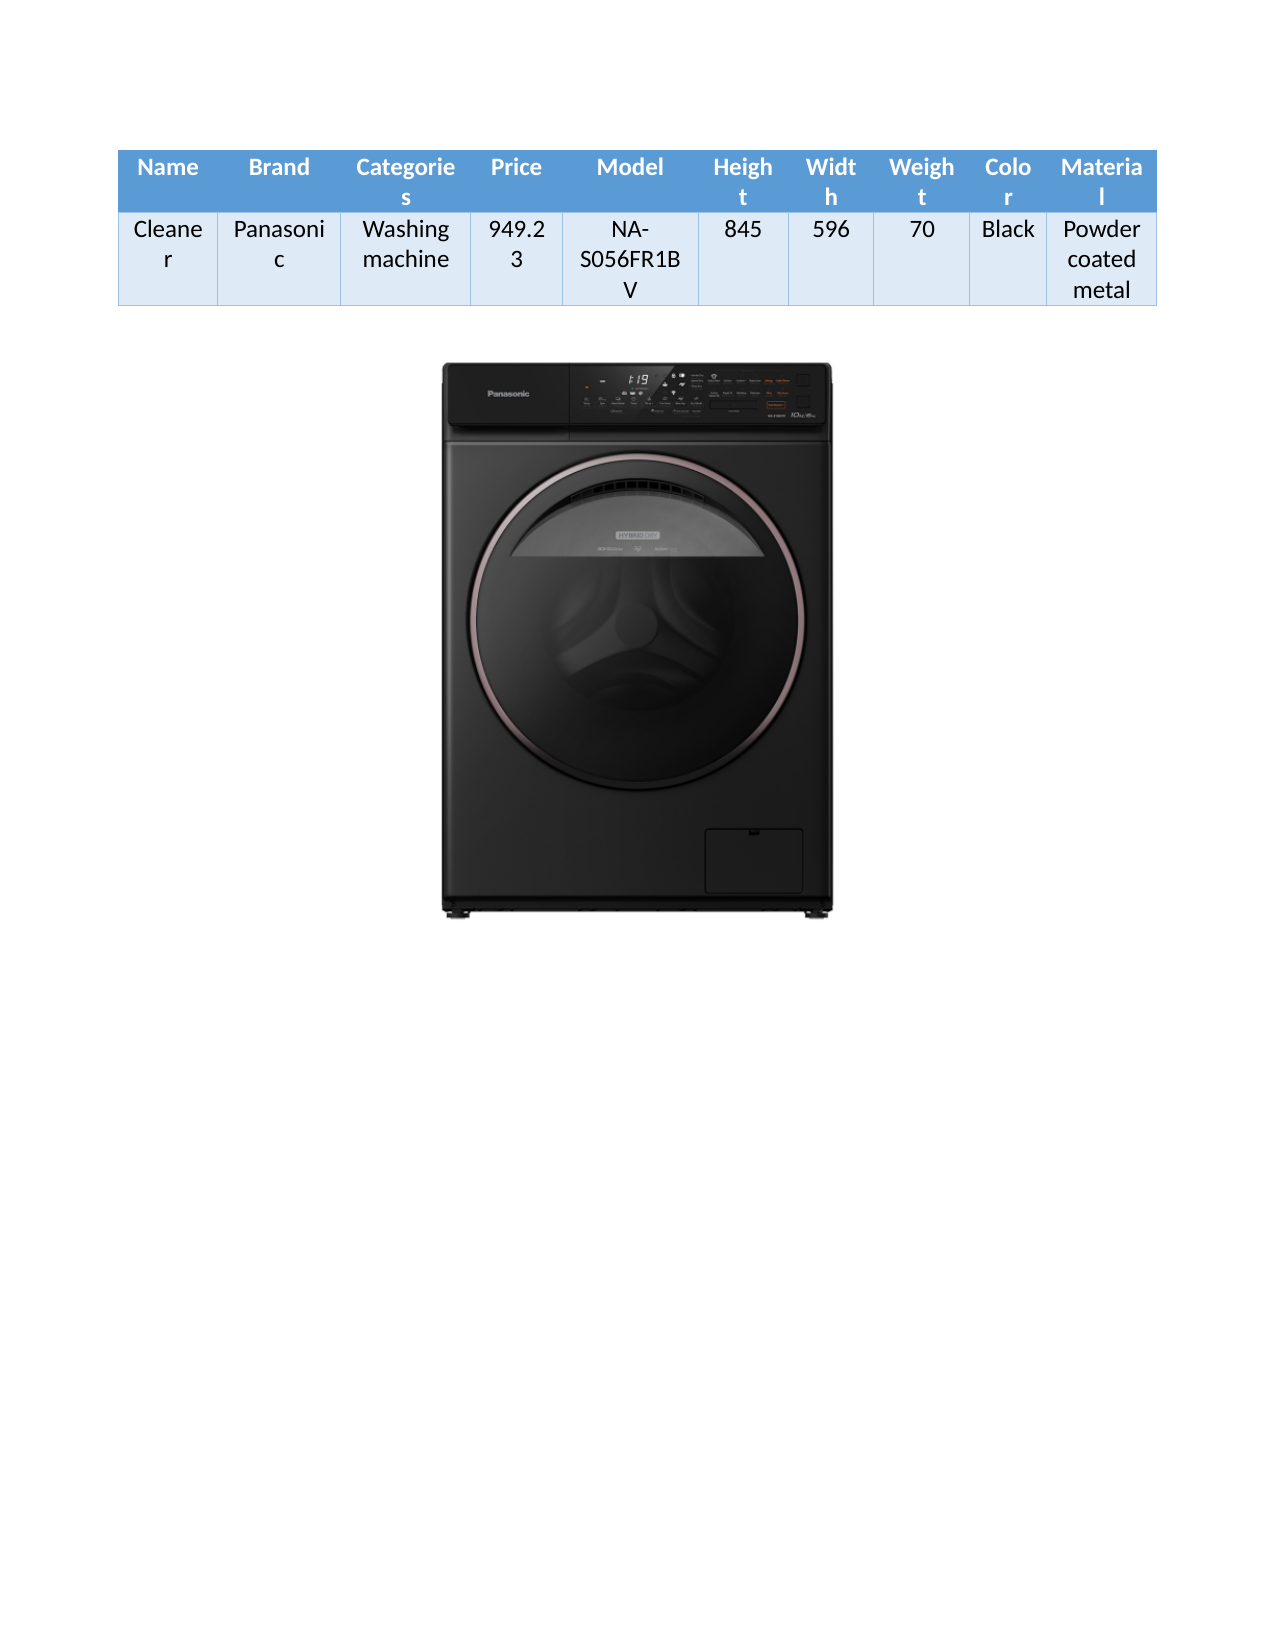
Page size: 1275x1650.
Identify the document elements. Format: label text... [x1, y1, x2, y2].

table_cell Powder coated metal [1047, 213, 1156, 305]
table_header Width [789, 151, 873, 212]
picture [302, 305, 973, 977]
table_cell Panasonic [218, 213, 340, 305]
table_header Brand [218, 151, 340, 212]
table_header Color [970, 151, 1046, 212]
table_cell NA-S056FR1BV [563, 213, 698, 305]
table_cell 596 [789, 213, 873, 305]
table_cell Cleaner [119, 213, 217, 305]
table_cell 845 [699, 213, 788, 305]
table_header Weight [874, 151, 969, 212]
table_cell 70 [874, 213, 969, 305]
table_cell 949.23 [471, 213, 562, 305]
table_header Material [1047, 151, 1156, 212]
table_header Name [119, 151, 217, 212]
table_header Height [699, 151, 788, 212]
table_header Categories [341, 151, 470, 212]
table_cell Black [970, 213, 1046, 305]
table_header Model [563, 151, 698, 212]
table_cell Washing machine [341, 213, 470, 305]
table_header Price [471, 151, 562, 212]
